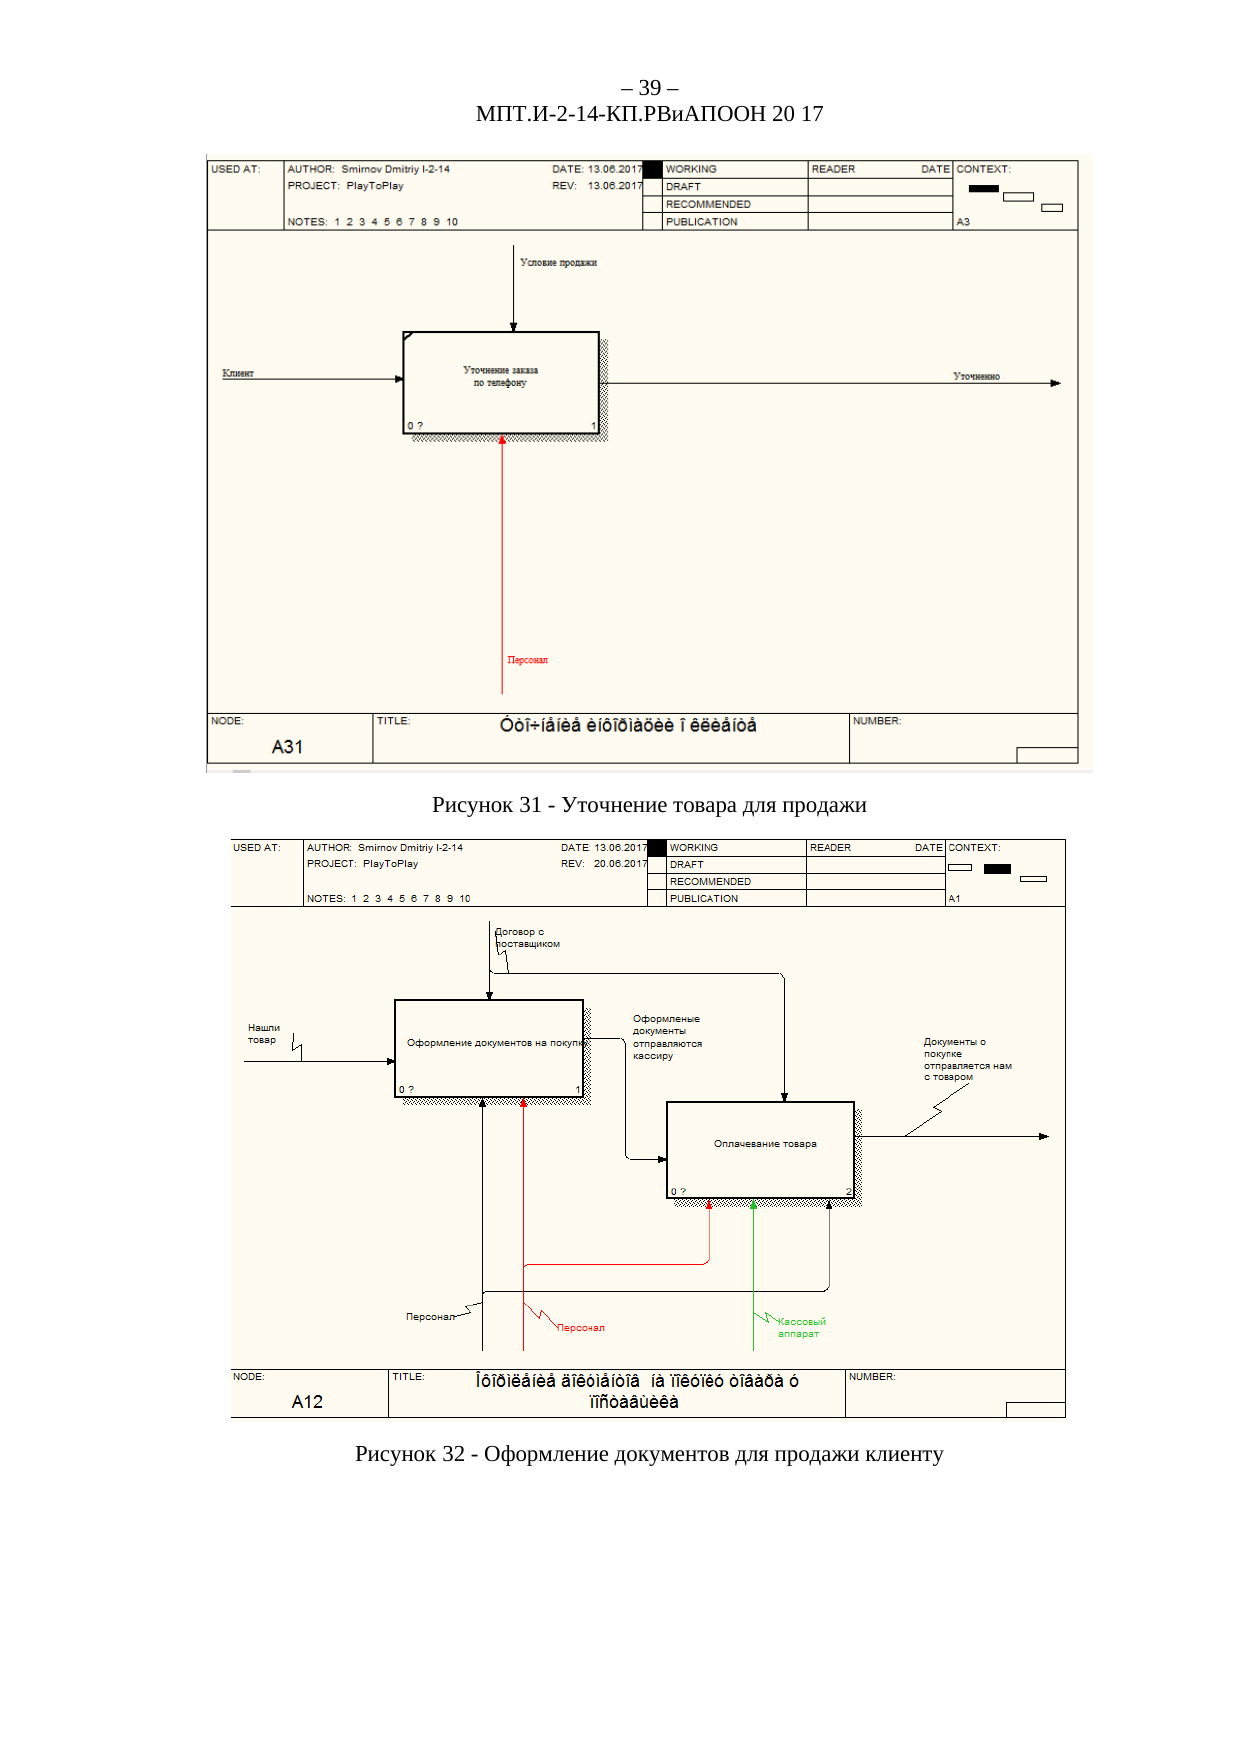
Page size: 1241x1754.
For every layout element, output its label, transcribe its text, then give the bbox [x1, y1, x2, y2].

picture [206, 154, 1093, 773]
picture [230, 838, 1069, 1422]
